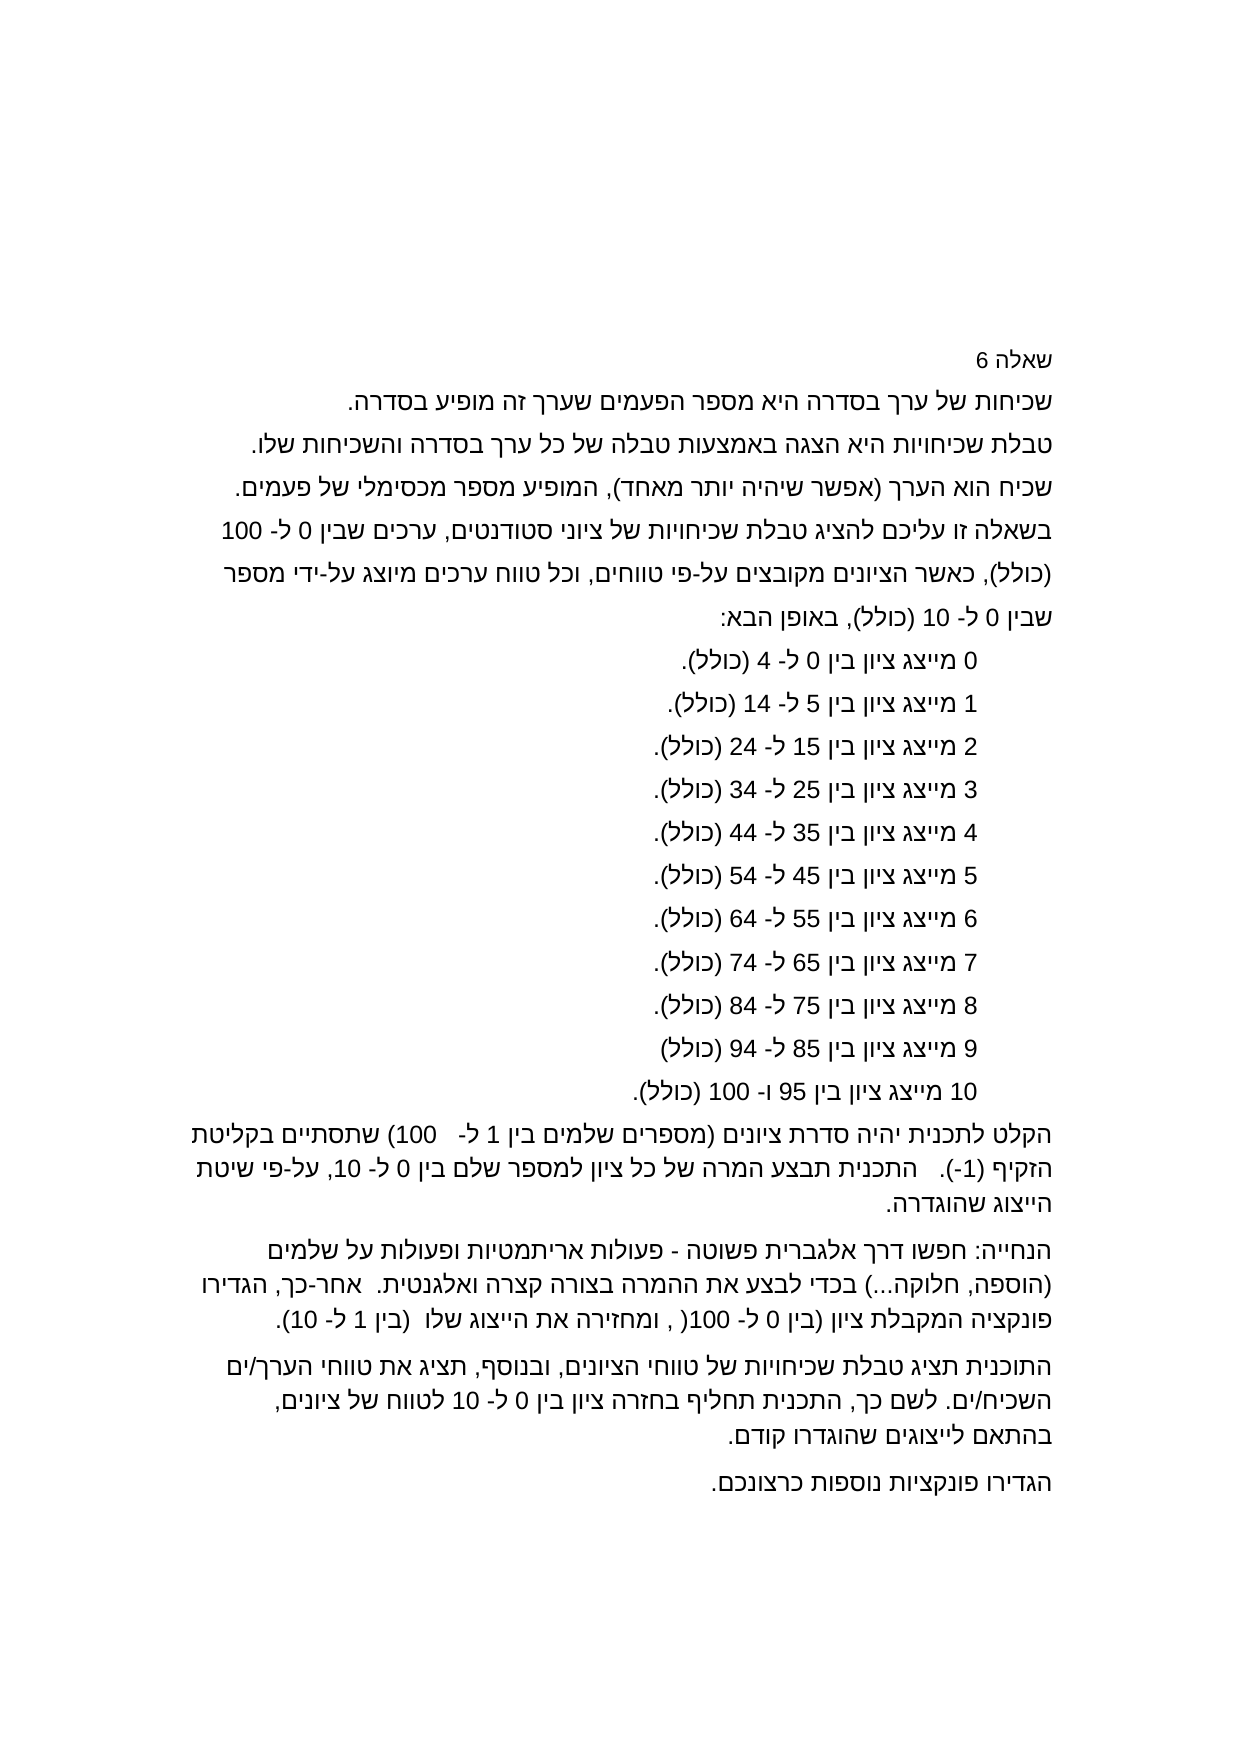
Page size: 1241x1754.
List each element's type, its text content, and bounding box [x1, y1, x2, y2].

text שכיח הוא הערך (אפשר שיהיה יותר מאחד), המופיע מספר מכסימלי של פעמים. [187, 473, 1053, 502]
text שאלה 6 [187, 347, 1053, 374]
text התוכנית תציג טבלת שכיחויות של טווחי הציונים, ובנוסף, תציג את טווחי הערך/ים השכיח/ים. לשם כך, התכנית תחליף בחזרה ציון בין 0 ל- 10 לטווח של ציונים, בהתאם לייצוגים שהוגדרו קודם. [187, 1352, 1053, 1449]
text 1 מייצג ציון בין 5 ל- 14 (כולל). [187, 689, 978, 717]
text 7 מייצג ציון בין 65 ל- 74 (כולל). [187, 947, 978, 976]
text שכיחות של ערך בסדרה היא מספר הפעמים שערך זה מופיע בסדרה. [187, 387, 1053, 416]
text 8 מייצג ציון בין 75 ל- 84 (כולל). [187, 991, 978, 1019]
text 9 מייצג ציון בין 85 ל- 94 (כולל) [187, 1034, 978, 1062]
text 3 מייצג ציון בין 25 ל- 34 (כולל). [187, 775, 978, 804]
text הנחייה: חפשו דרך אלגברית פשוטה - פעולות אריתמטיות ופעולות על שלמים (הוספה, חלוקה...) בכדי לבצע את ההמרה בצורה קצרה ואלגנטית. אחר-כך, הגדירו פונקציה המקבלת ציון (בין 0 ל- 100( , ומחזירה את הייצוג שלו (בין 1 ל- 10). [187, 1236, 1053, 1334]
text הקלט לתכנית יהיה סדרת ציונים (מספרים שלמים בין 1 ל- 100) שתסתיים בקליטת הזקיף (1-). התכנית תבצע המרה של כל ציון למספר שלם בין 0 ל- 10, על-פי שיטת הייצוג שהוגדרה. [187, 1120, 1053, 1218]
text 6 מייצג ציון בין 55 ל- 64 (כולל). [187, 904, 978, 933]
text 4 מייצג ציון בין 35 ל- 44 (כולל). [187, 818, 978, 847]
text 2 מייצג ציון בין 15 ל- 24 (כולל). [187, 732, 978, 761]
text בשאלה זו עליכם להציג טבלת שכיחויות של ציוני סטודנטים, ערכים שבין 0 ל- 100 (כולל), כאשר הציונים מקובצים על-פי טווחים, וכל טווח ערכים מיוצג על-ידי מספר שבין 0 ל- 10 (כולל), באופן הבא: [187, 516, 1053, 631]
text 10 מייצג ציון בין 95 ו- 100 (כולל). [187, 1077, 978, 1106]
text 5 מייצג ציון בין 45 ל- 54 (כולל). [187, 861, 978, 890]
text 0 מייצג ציון בין 0 ל- 4 (כולל). [187, 646, 978, 674]
text הגדירו פונקציות נוספות כרצונכם. [187, 1468, 1053, 1497]
text טבלת שכיחויות היא הצגה באמצעות טבלה של כל ערך בסדרה והשכיחות שלו. [187, 430, 1053, 459]
